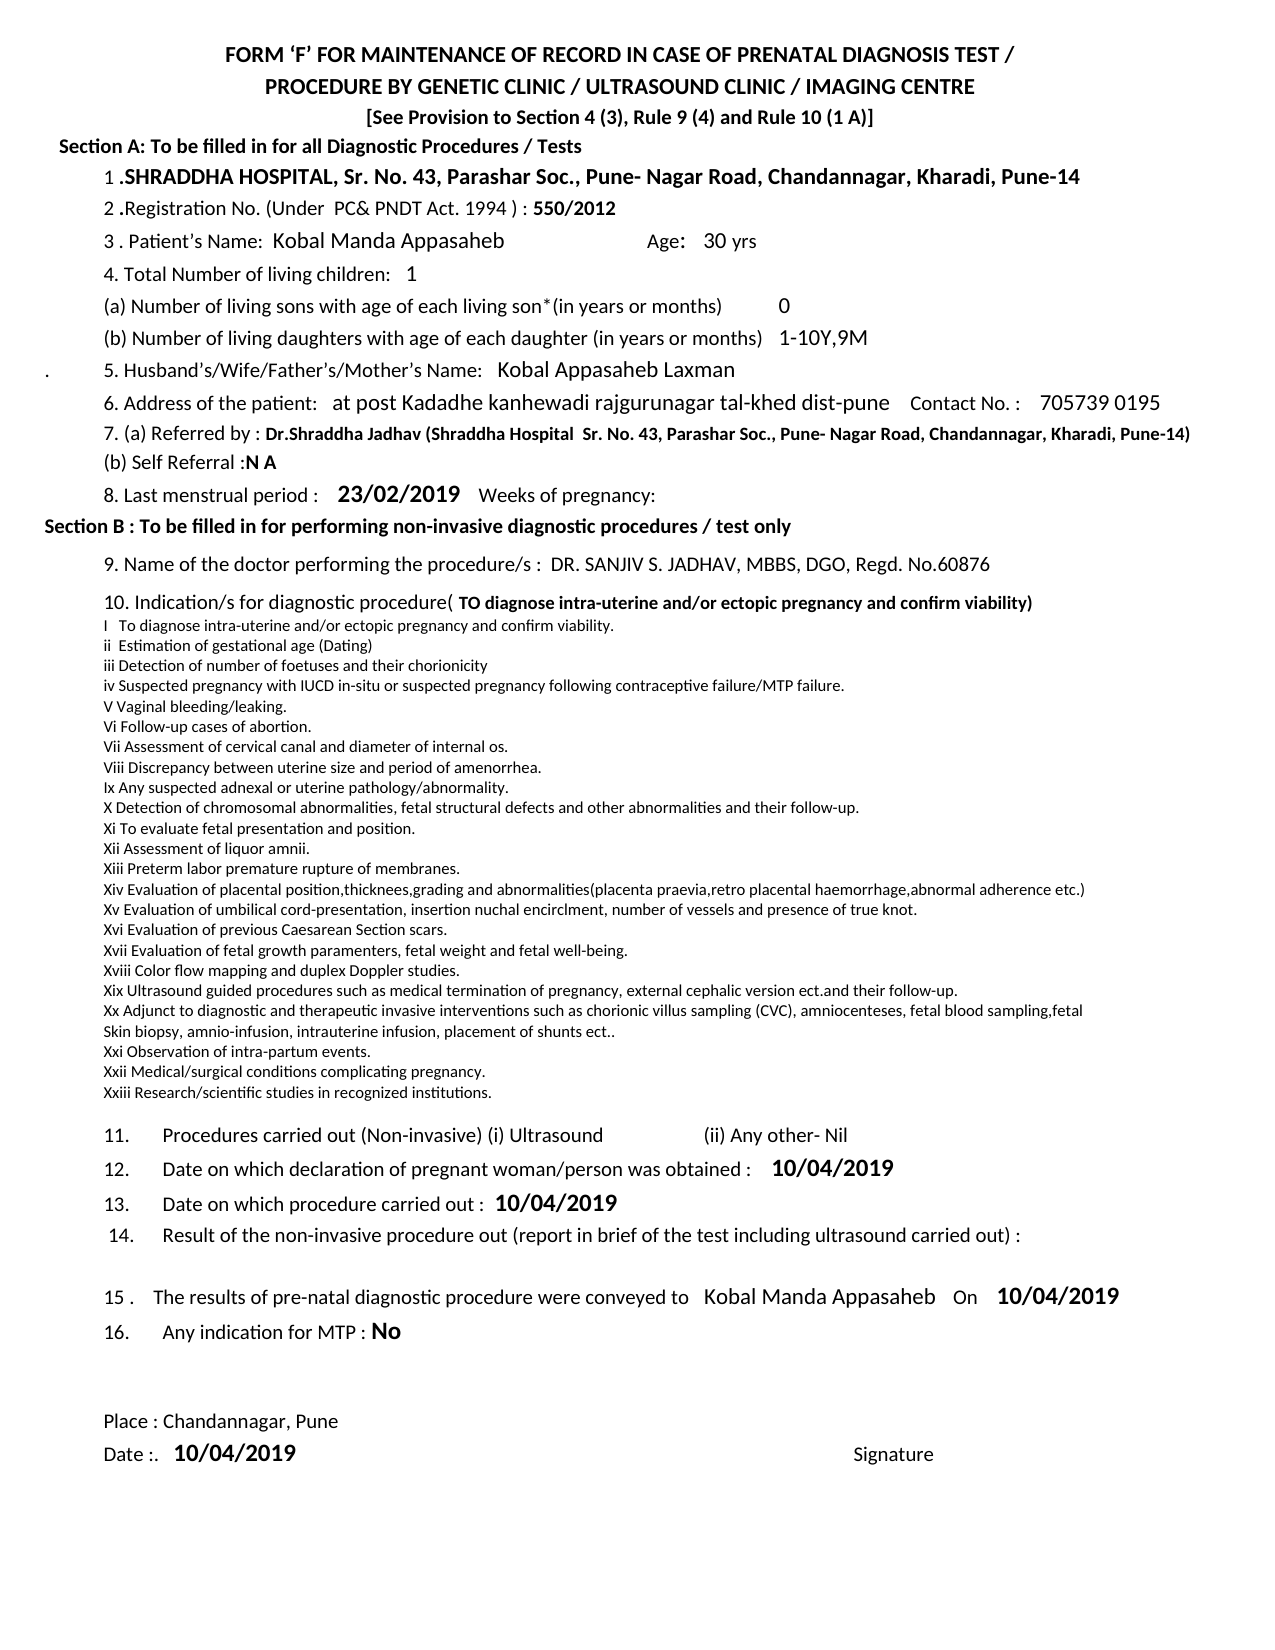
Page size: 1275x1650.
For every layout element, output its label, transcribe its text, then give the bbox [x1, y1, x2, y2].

text 14. Result of the non-invasive procedure out (report in brief of the test including ultrasound carried out) : [103, 1222, 1226, 1247]
text PROCEDURE BY GENETIC CLINIC / ULTRASOUND CLINIC / IMAGING CENTRE [44, 72, 1196, 100]
text Xxii Medical/surgical conditions complicating pregnancy. [0, 1062, 1275, 1082]
text 1 .SHRADDHA HOSPITAL, Sr. No. 43, Parashar Soc., Pune- Nagar Road, Chandannagar, Kharadi, Pune-14 [44, 162, 1196, 191]
text Xxi Observation of intra-partum events. [103, 1041, 1275, 1062]
text Vi Follow-up cases of abortion. [0, 716, 1196, 737]
text Ix Any suspected adnexal or uterine pathology/abnormality. [0, 777, 1196, 798]
text Xvi Evaluation of previous Caesarean Section scars. [0, 919, 1275, 940]
text 10. Indication/s for diagnostic procedure( TO diagnose intra-uterine and/or ectopic pregnancy and confirm viability) [75, 589, 1255, 615]
text (b) Number of living daughters with age of each daughter (in years or months) [44, 323, 1255, 351]
text 16. Any indication for MTP : No [0, 1315, 1275, 1346]
text 3 . Patient’s Name: Age: yrs [44, 224, 1166, 254]
text 15 . The results of pre-natal diagnostic procedure were conveyed to On [0, 1280, 1275, 1311]
text 8. Last menstrual period : Weeks of pregnancy: [44, 478, 1255, 509]
text 13. Date on which procedure carried out : [0, 1187, 1275, 1217]
text Xv Evaluation of umbilical cord-presentation, insertion nuchal encirclment, number of vessels and presence of true knot. [0, 899, 1275, 919]
text . 5. Husband’s/Wife/Father’s/Mother’s Name: [44, 355, 1255, 383]
text Skin biopsy, amnio-infusion, intrauterine infusion, placement of shunts ect.. [0, 1021, 1275, 1041]
text ii Estimation of gestational age (Dating) [0, 635, 1196, 655]
text (a) Number of living sons with age of each living son*(in years or months) [44, 291, 1255, 319]
text 11. Procedures carried out (Non-invasive) (i) Ultrasound (ii) Any other- Nil [0, 1123, 1275, 1148]
text Xi To evaluate fetal presentation and position. [0, 818, 1196, 838]
text Place : Chandannagar, Pune [0, 1408, 1275, 1434]
text Xviii Color flow mapping and duplex Doppler studies. [0, 960, 1275, 980]
text Viii Discrepancy between uterine size and period of amenorrhea. [0, 757, 1196, 777]
text Section A: To be filled in for all Diagnostic Procedures / Tests [44, 133, 1196, 159]
text Xvii Evaluation of fetal growth paramenters, fetal weight and fetal well-being. [0, 940, 1275, 960]
text iv Suspected pregnancy with IUCD in-situ or suspected pregnancy following contraceptive failure/MTP failure. [0, 676, 1196, 696]
text 6. Address of the patient: Contact No. : [103, 388, 1255, 416]
text 2 .Registration No. (Under PC& PNDT Act. 1994 ) : 550/2012 [44, 195, 1196, 220]
text V Vaginal bleeding/leaking. [0, 696, 1196, 716]
text Xix Ultrasound guided procedures such as medical termination of pregnancy, external cephalic version ect.and their follow-up. [0, 980, 1275, 1001]
text (b) Self Referral :N A [44, 449, 1255, 474]
text X Detection of chromosomal abnormalities, fetal structural defects and other abnormalities and their follow-up. [0, 798, 1196, 818]
text Xii Assessment of liquor amnii. [0, 838, 1196, 858]
text I To diagnose intra-uterine and/or ectopic pregnancy and confirm viability. [75, 615, 1255, 635]
text 9. Name of the doctor performing the procedure/s : DR. SANJIV S. JADHAV, MBBS, DGO, Regd. No.60876 [0, 551, 1255, 577]
text Xxiii Research/scientific studies in recognized institutions. [0, 1082, 1275, 1102]
text 12. Date on which declaration of pregnant woman/person was obtained : [0, 1152, 1275, 1182]
text 4. Total Number of living children: [44, 259, 1196, 287]
text Xiv Evaluation of placental position,thicknees,grading and abnormalities(placenta praevia,retro placental haemorrhage,abnormal adherence etc.) [0, 879, 1275, 899]
text FORM ‘F’ FOR MAINTENANCE OF RECORD IN CASE OF PRENATAL DIAGNOSIS TEST / [44, 40, 1196, 68]
text [See Provision to Section 4 (3), Rule 9 (4) and Rule 10 (1 A)] [44, 104, 1196, 129]
text Xiii Preterm labor premature rupture of membranes. [0, 858, 1196, 879]
text Xx Adjunct to diagnostic and therapeutic invasive interventions such as chorionic villus sampling (CVC), amniocenteses, fetal blood sampling,fetal [0, 1001, 1275, 1021]
text Vii Assessment of cervical canal and diameter of internal os. [0, 737, 1196, 757]
text Date :. Signature [0, 1438, 1275, 1468]
text iii Detection of number of foetuses and their chorionicity [0, 655, 1196, 676]
text 7. (a) Referred by : Dr.Shraddha Jadhav (Shraddha Hospital Sr. No. 43, Parashar Soc., Pune- Nagar Road, Chandannagar, Kharadi, Pune-14) [44, 420, 1255, 445]
text Section B : To be filled in for performing non-invasive diagnostic procedures / test only [44, 513, 1255, 538]
